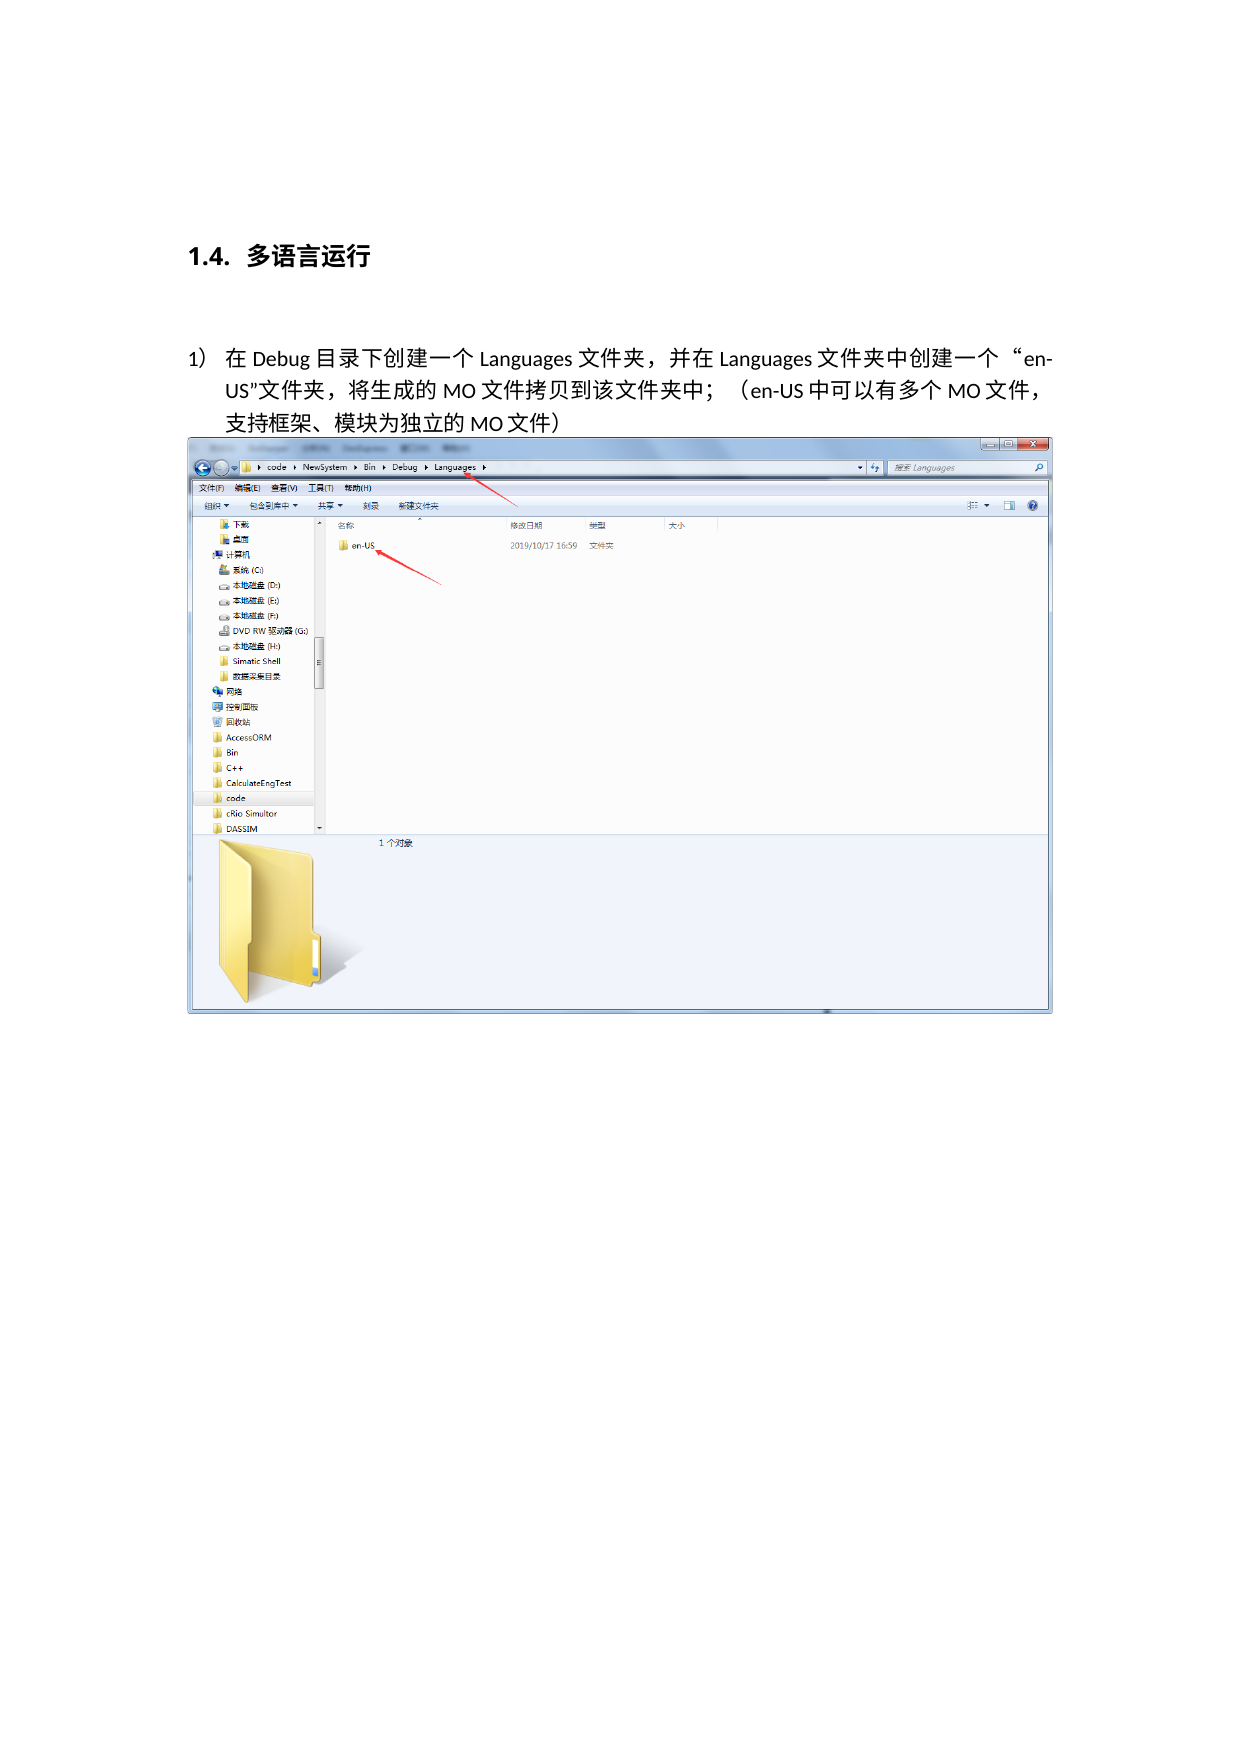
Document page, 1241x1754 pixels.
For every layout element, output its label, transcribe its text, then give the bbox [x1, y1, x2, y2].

picture [187, 437, 1053, 1014]
list 在Debug目录下创建一个Languages文件夹，并在Languages文件夹中创建一个“en-US”文件夹，将生成的MO文件拷贝到该文件夹中；（en-US中可以有多个MO文件，支持框架、模块为独立的MO文件） [187, 340, 1053, 437]
subtitle 多语言运行 [187, 222, 1053, 287]
